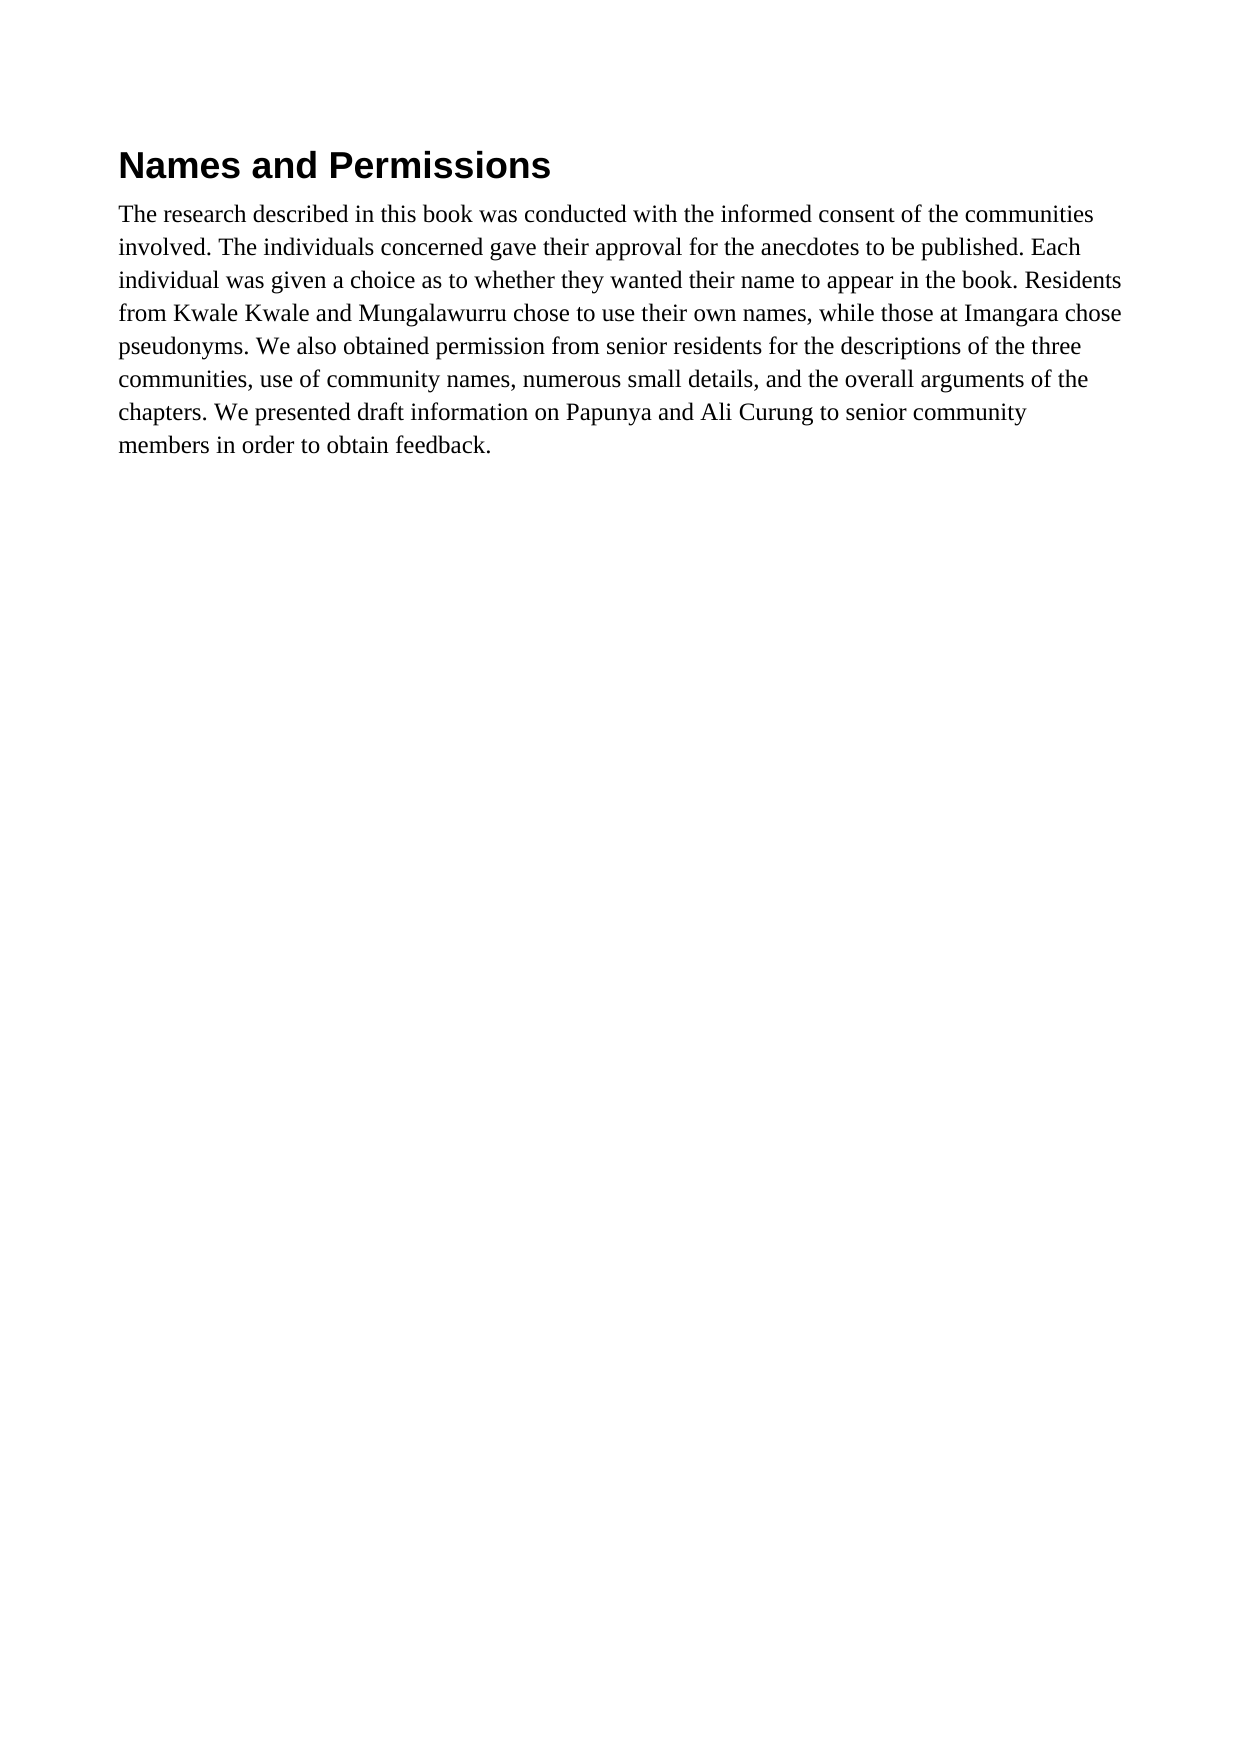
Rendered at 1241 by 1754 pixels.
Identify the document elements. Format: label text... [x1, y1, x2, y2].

text The research described in this book was conducted with the informed consent of the communities involved. The individuals concerned gave their approval for the anecdotes to be published. Each individual was given a choice as to whether they wanted their name to appear in the book. Residents from Kwale Kwale and Mungalawurru chose to use their own names, while those at Imangara chose pseudonyms. We also obtained permission from senior residents for the descriptions of the three communities, use of community names, numerous small details, and the overall arguments of the chapters. We presented draft information on Papunya and Ali Curung to senior community members in order to obtain feedback. [118, 199, 1122, 459]
subtitle Names and Permissions [118, 143, 1122, 186]
